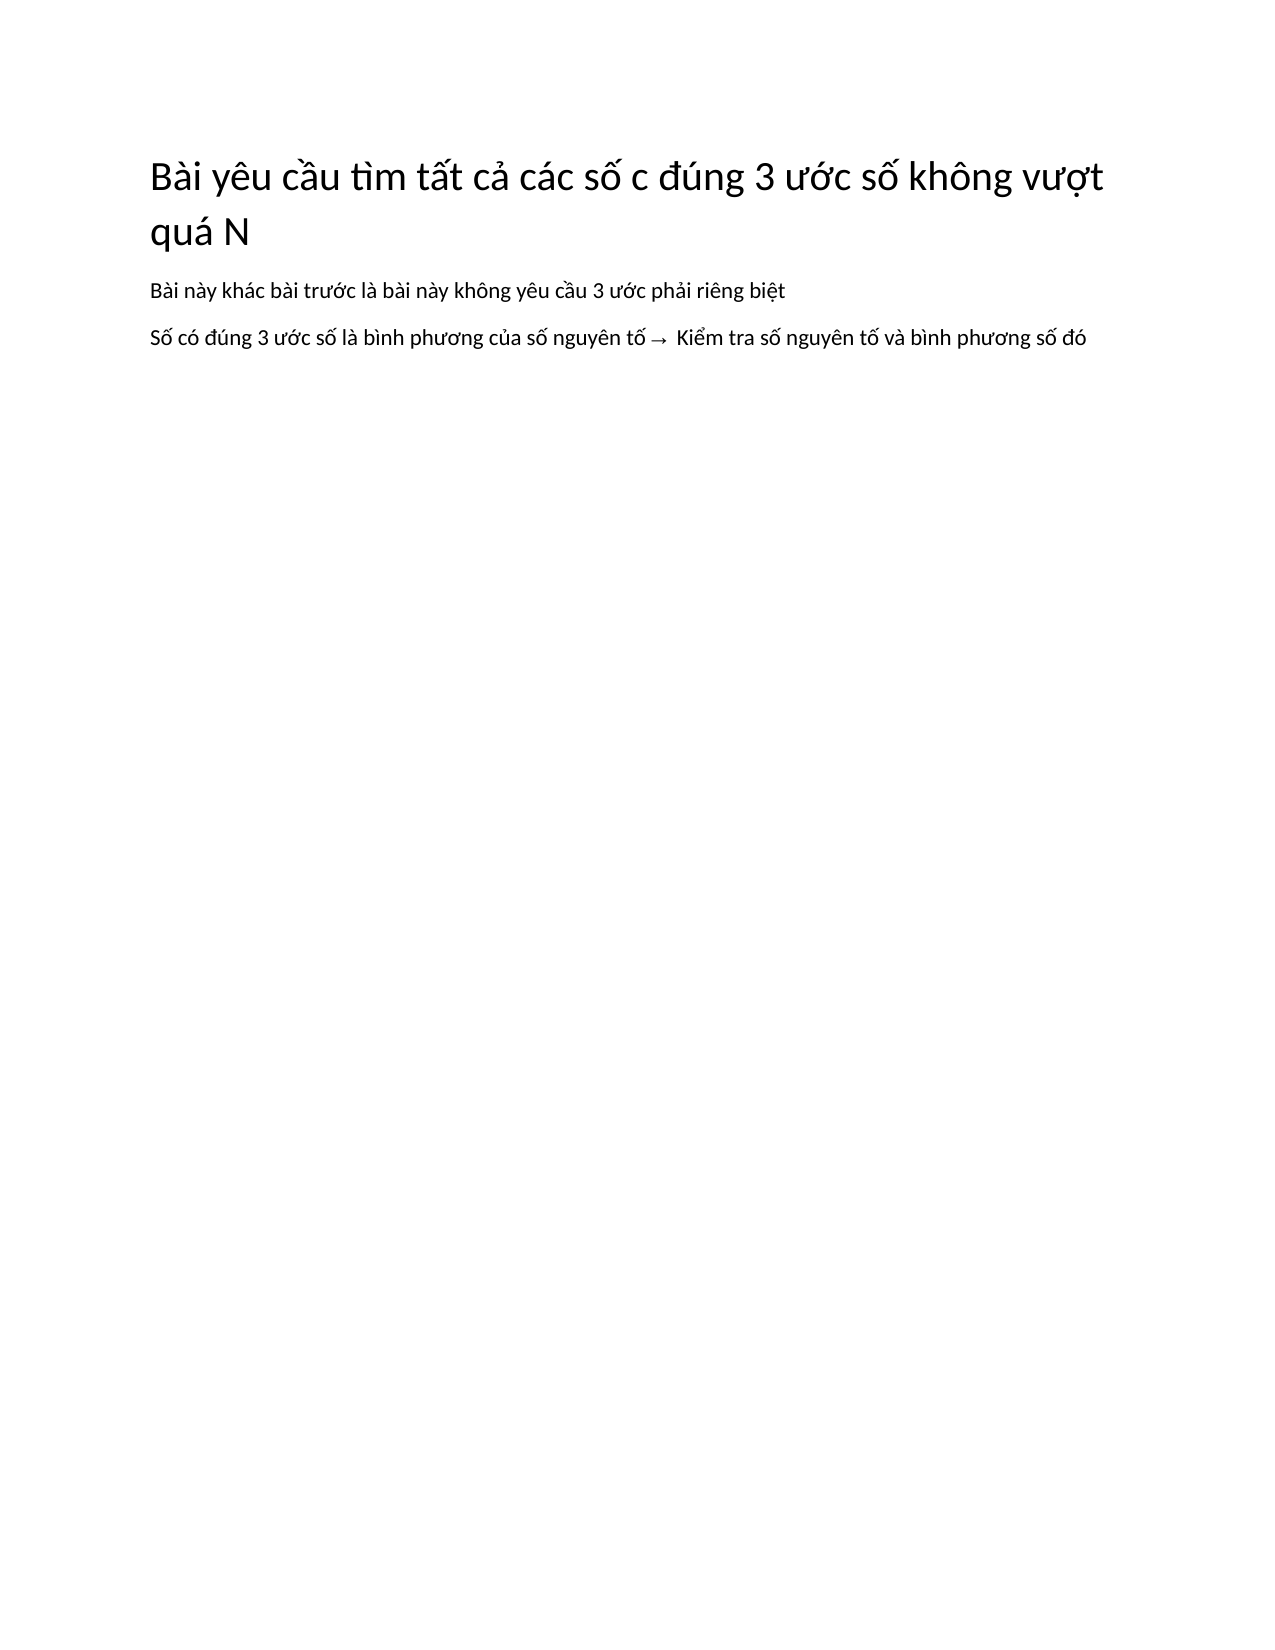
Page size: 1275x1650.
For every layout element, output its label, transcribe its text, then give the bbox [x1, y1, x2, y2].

text Bài yêu cầu tìm tất cả các số c đúng 3 ước số không vượt quá N [150, 150, 1125, 256]
text Bài này khác bài trước là bài này không yêu cầu 3 ước phải riêng biệt [150, 276, 1125, 304]
text Số có đúng 3 ước số là bình phương của số nguyên tố Kiểm tra số nguyên tố và bình phương số đó [150, 323, 1125, 351]
